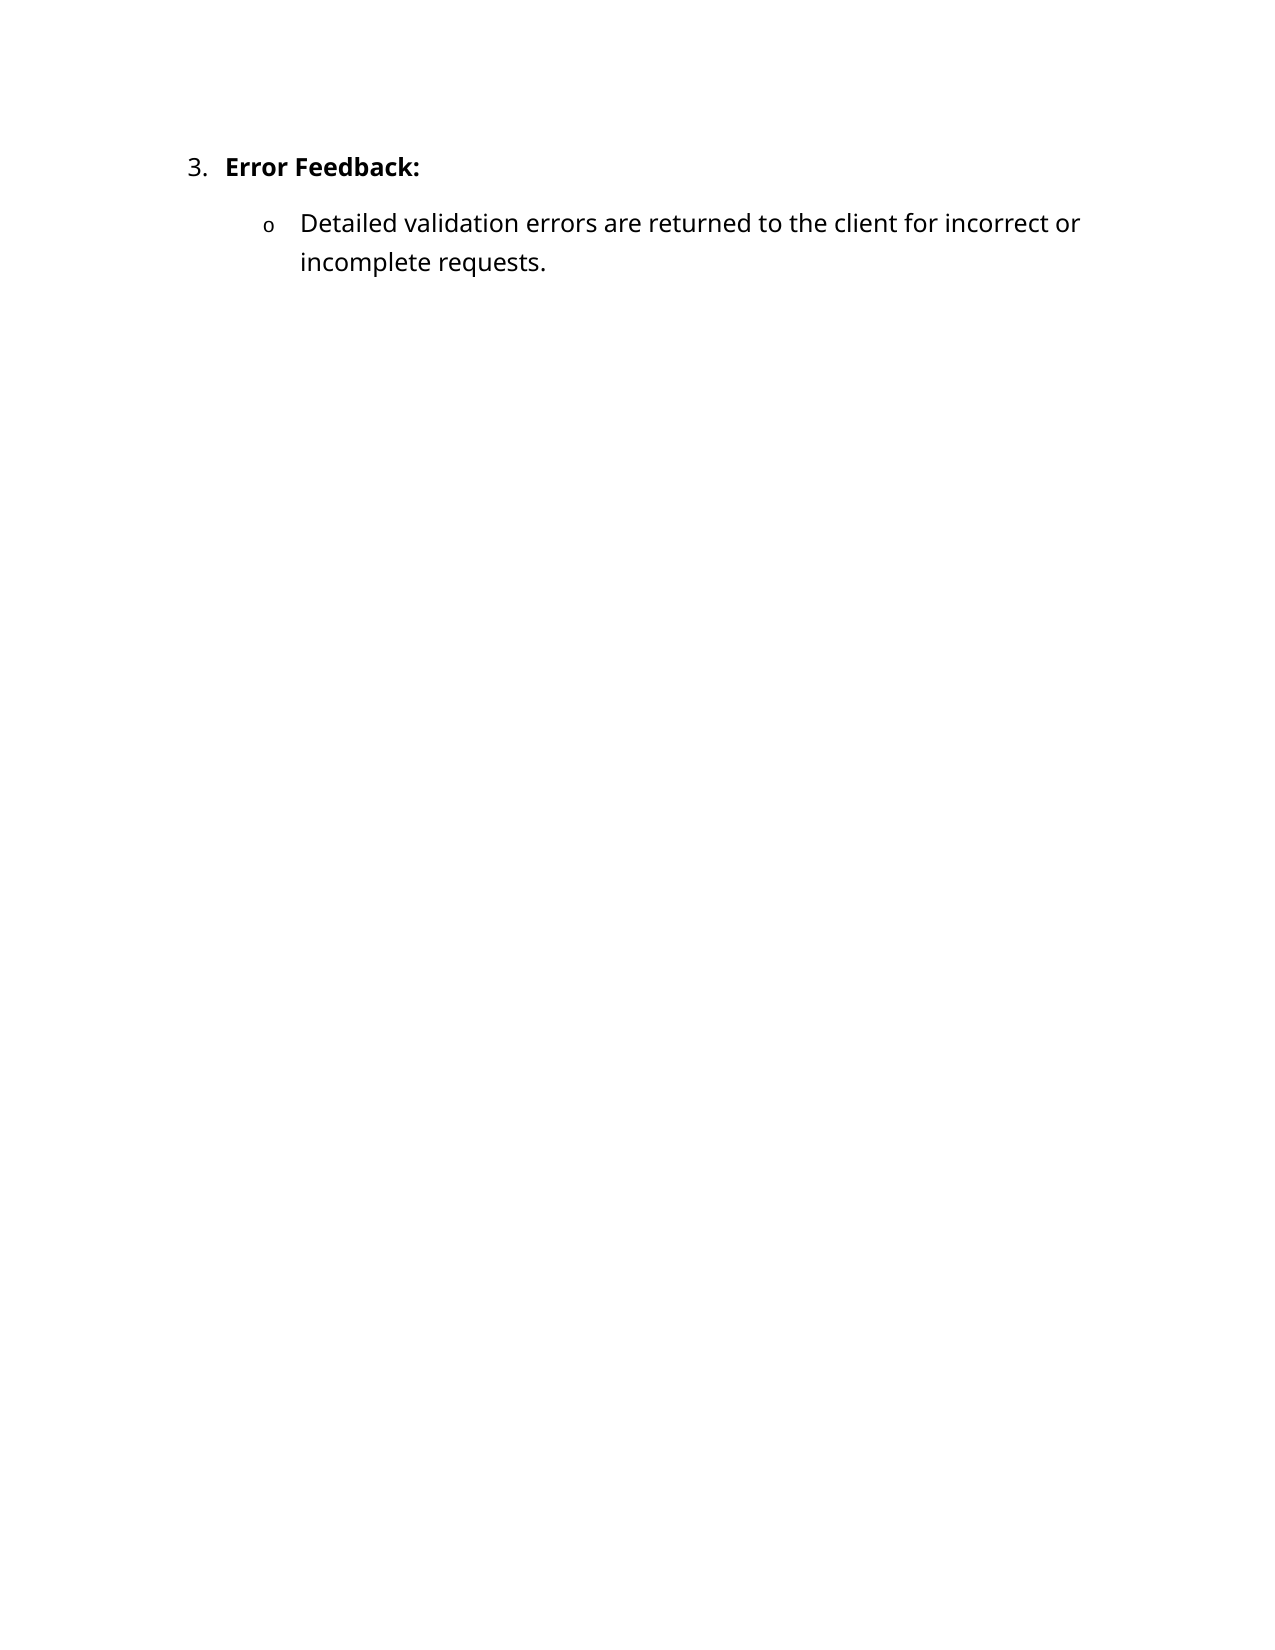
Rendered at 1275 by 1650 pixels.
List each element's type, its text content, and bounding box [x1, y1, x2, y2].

list Error Feedback: [187, 150, 1125, 184]
list Detailed validation errors are returned to the client for incorrect or incomplete requests. [262, 206, 1125, 279]
